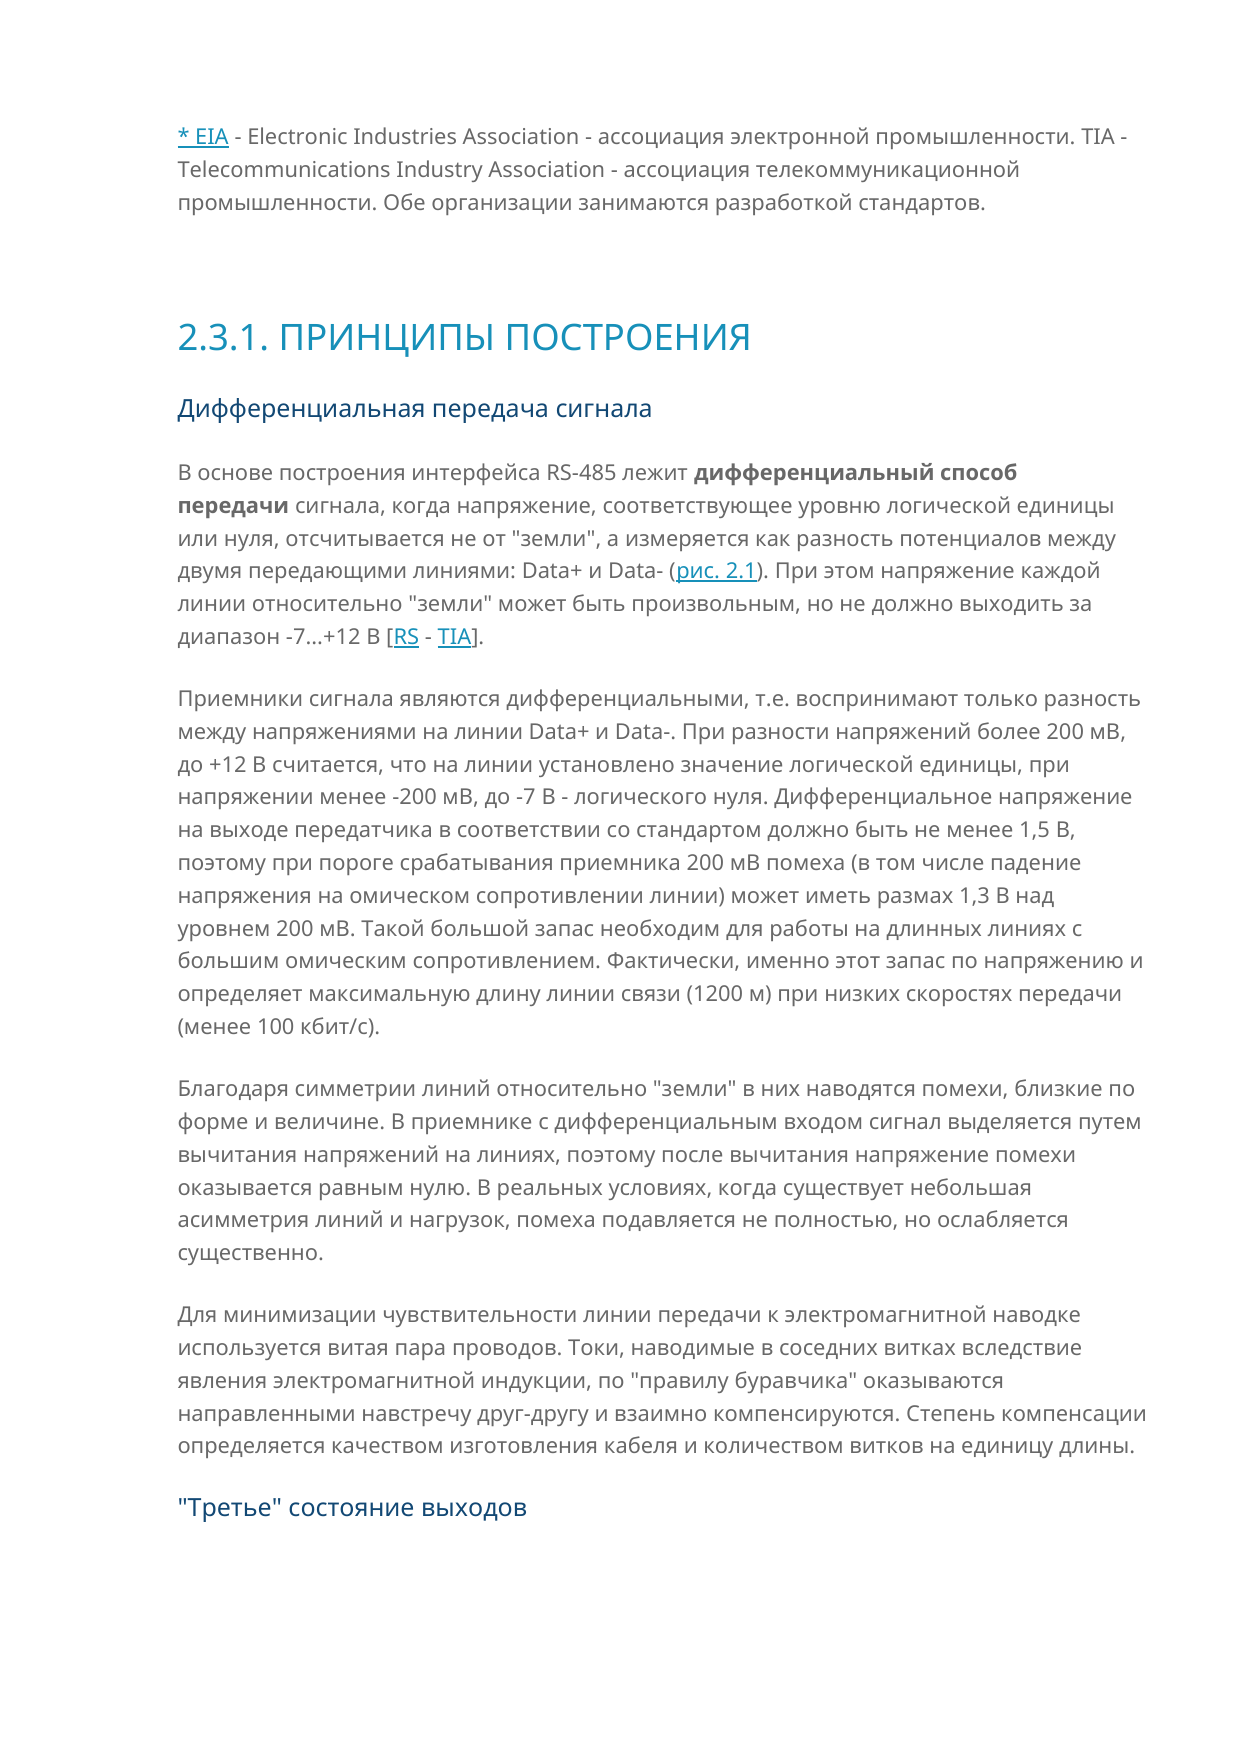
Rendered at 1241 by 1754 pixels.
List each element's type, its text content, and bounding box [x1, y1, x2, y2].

text "Третье" состояние выходов [177, 1489, 1152, 1523]
text 2.3.1. ПРИНЦИПЫ ПОСТРОЕНИЯ [177, 312, 1152, 361]
text Для минимизации чувствительности линии передачи к электромагнитной наводке используется витая пара проводов. Токи, наводимые в соседних витках вследствие явления электромагнитной индукции, по "правилу буравчика" оказываются направленными навстречу друг-другу и взаимно компенсируются. Степень компенсации определяется качеством изготовления кабеля и количеством витков на единицу длины. [177, 1296, 1152, 1460]
text * EIA - Electronic Industries Association - ассоциация электронной промышленности. TIA - Telecommunications Industry Association - ассоциация телекоммуникационной промышленности. Обе организации занимаются разработкой стандартов. [177, 118, 1152, 217]
text Дифференциальная передача сигнала [177, 391, 1152, 425]
text Приемники сигнала являются дифференциальными, т.е. воспринимают только разность между напряжениями на линии Data+ и Data-. При разности напряжений более 200 мВ, до +12 В считается, что на линии установлено значение логической единицы, при напряжении менее -200 мВ, до -7 В - логического нуля. Дифференциальное напряжение на выходе передатчика в соответствии со стандартом должно быть не менее 1,5 В, поэтому при пороге срабатывания приемника 200 мВ помеха (в том числе падение напряжения на омическом сопротивлении линии) может иметь размах 1,3 В над уровнем 200 мВ. Такой большой запас необходим для работы на длинных линиях с большим омическим сопротивлением. Фактически, именно этот запас по напряжению и определяет максимальную длину линии связи (1200 м) при низких скоростях передачи (менее 100 кбит/с). [177, 680, 1152, 1041]
text Благодаря симметрии линий относительно "земли" в них наводятся помехи, близкие по форме и величине. В приемнике с дифференциальным входом сигнал выделяется путем вычитания напряжений на линиях, поэтому после вычитания напряжение помехи оказывается равным нулю. В реальных условиях, когда существует небольшая асимметрия линий и нагрузок, помеха подавляется не полностью, но ослабляется существенно. [177, 1070, 1152, 1267]
text В основе построения интерфейса RS-485 лежит дифференциальный способ передачи сигнала, когда напряжение, соответствующее уровню логической единицы или нуля, отсчитывается не от "земли", а измеряется как разность потенциалов между двумя передающими линиями: Data+ и Data- (рис. 2.1). При этом напряжение каждой линии относительно "земли" может быть произвольным, но не должно выходить за диапазон -7...+12 В [RS - TIA]. [177, 454, 1152, 651]
